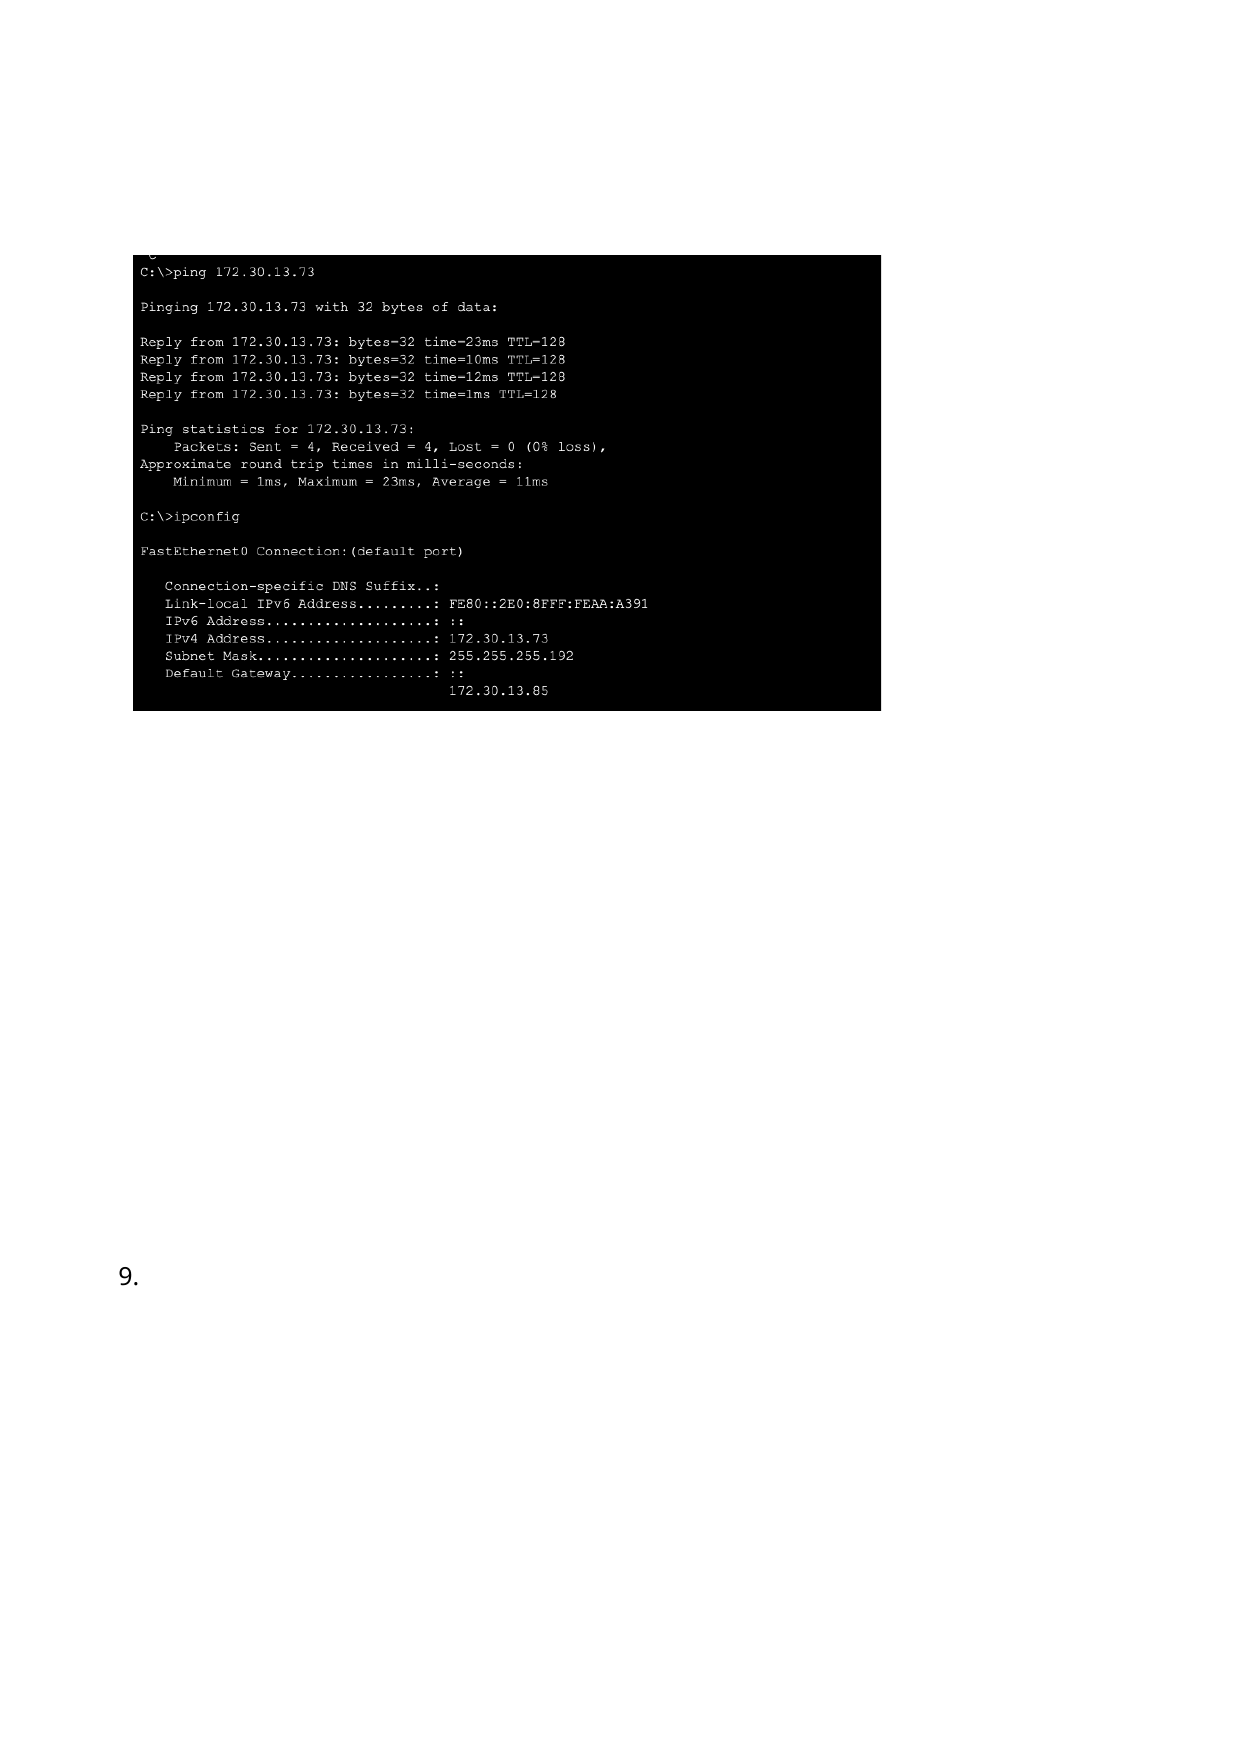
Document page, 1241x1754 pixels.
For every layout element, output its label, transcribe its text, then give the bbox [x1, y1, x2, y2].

picture [130, 255, 882, 711]
text 9. [118, 1258, 1122, 1292]
